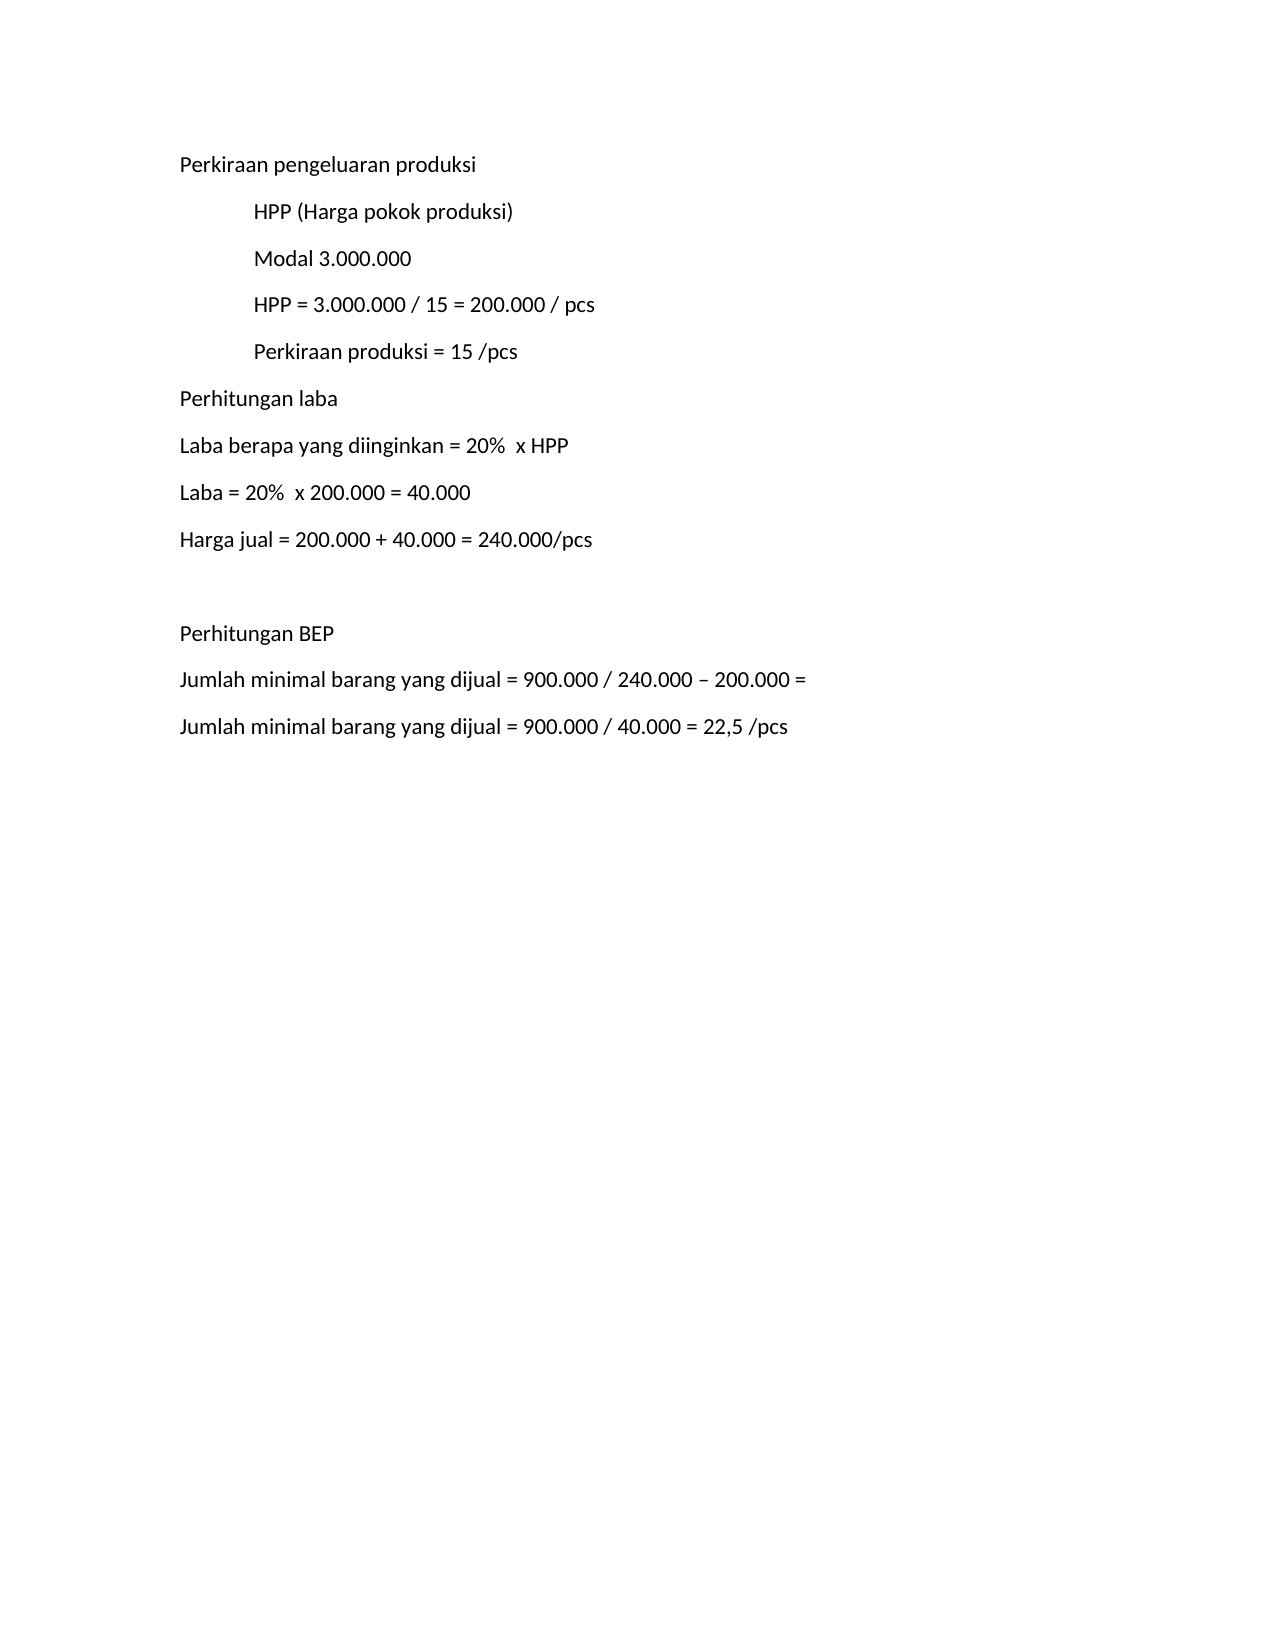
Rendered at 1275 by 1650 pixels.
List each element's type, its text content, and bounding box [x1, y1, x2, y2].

text Modal 3.000.000 [150, 244, 1125, 272]
text Laba berapa yang diinginkan = 20% x HPP [150, 431, 1125, 459]
text Jumlah minimal barang yang dijual = 900.000 / 40.000 = 22,5 /pcs [150, 712, 1125, 741]
text Jumlah minimal barang yang dijual = 900.000 / 240.000 – 200.000 = [150, 666, 1125, 694]
text Harga jual = 200.000 + 40.000 = 240.000/pcs [150, 525, 1125, 553]
text Perkiraan pengeluaran produksi [150, 150, 1125, 178]
text Laba = 20% x 200.000 = 40.000 [150, 478, 1125, 506]
text Perhitungan laba [150, 384, 1125, 412]
text Perkiraan produksi = 15 /pcs [150, 337, 1125, 366]
text HPP (Harga pokok produksi) [150, 197, 1125, 225]
text HPP = 3.000.000 / 15 = 200.000 / pcs [150, 291, 1125, 319]
text Perhitungan BEP [150, 619, 1125, 647]
